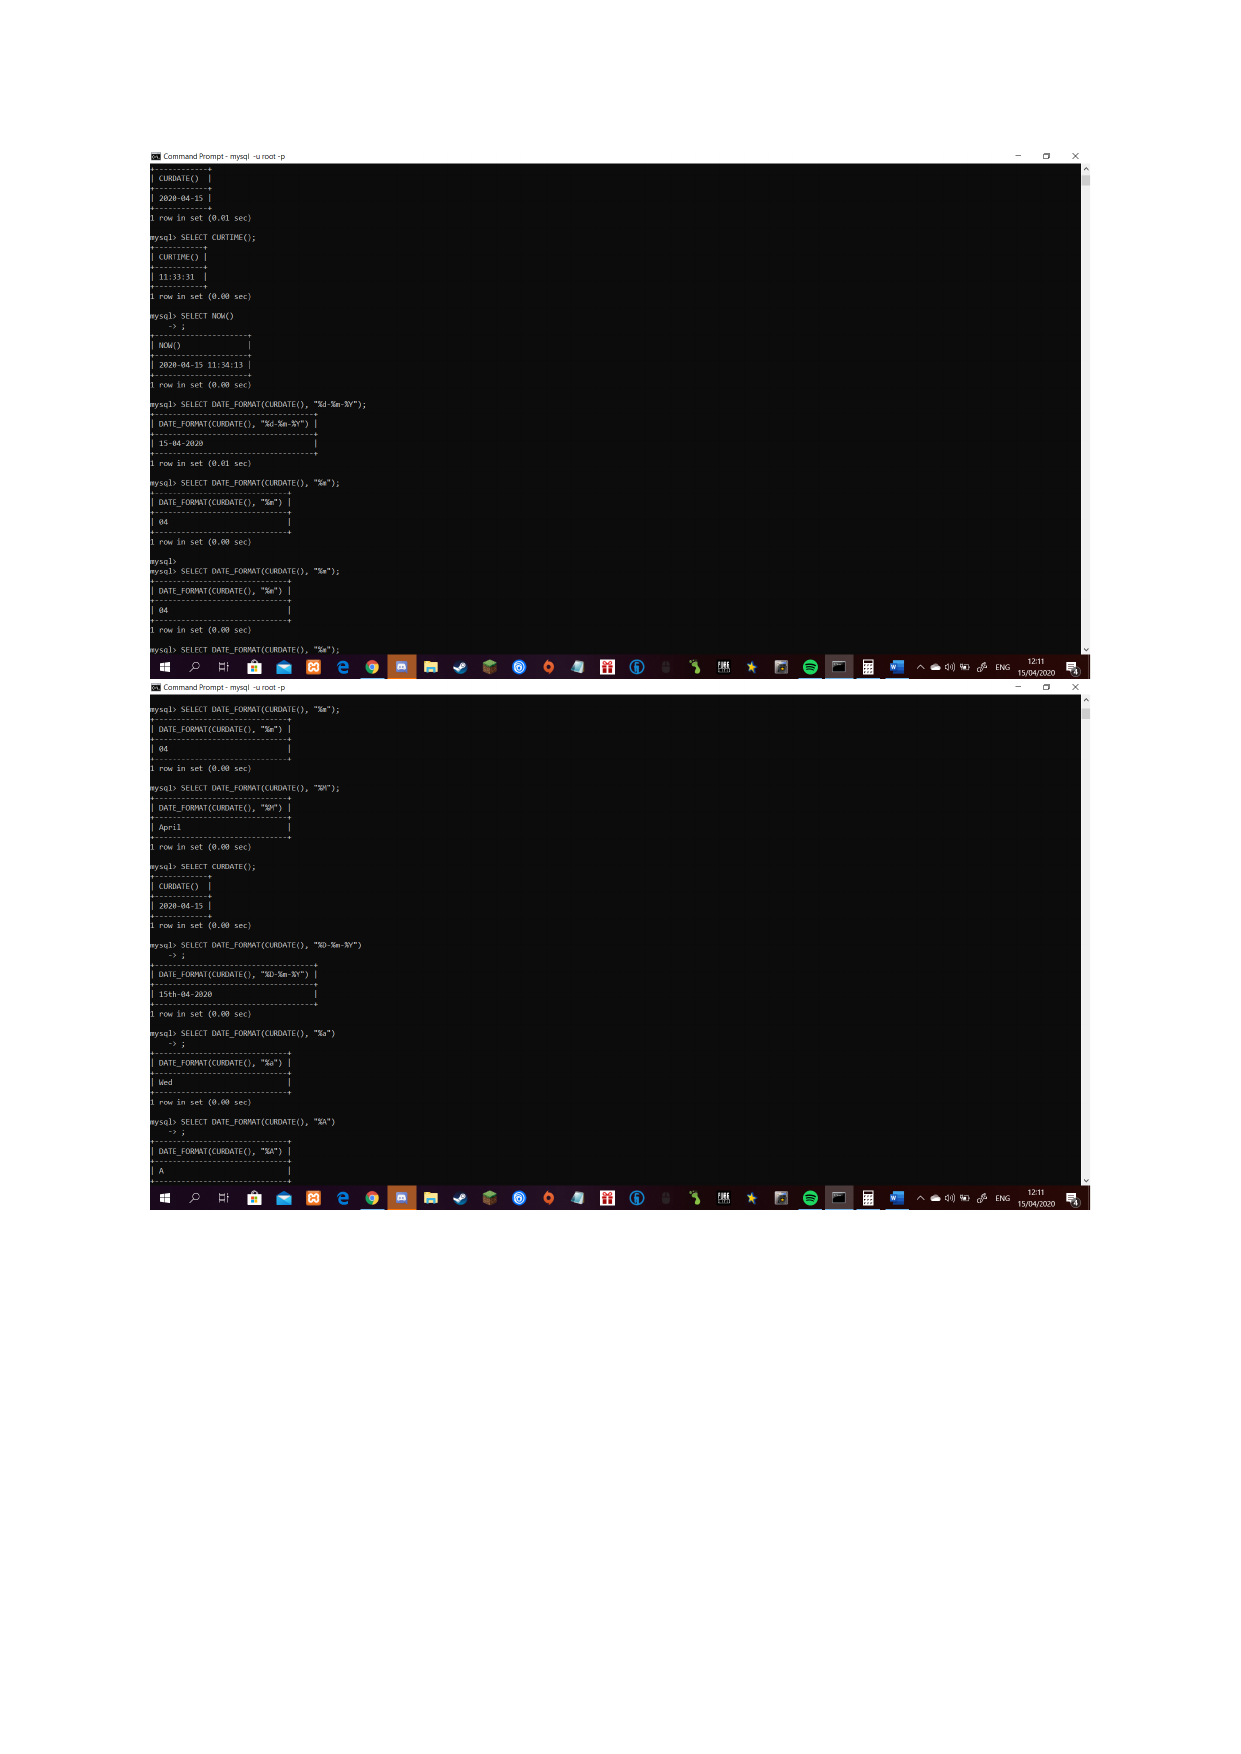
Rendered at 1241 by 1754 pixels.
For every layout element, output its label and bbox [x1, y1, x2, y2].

picture [150, 150, 1091, 679]
picture [150, 681, 1091, 1210]
